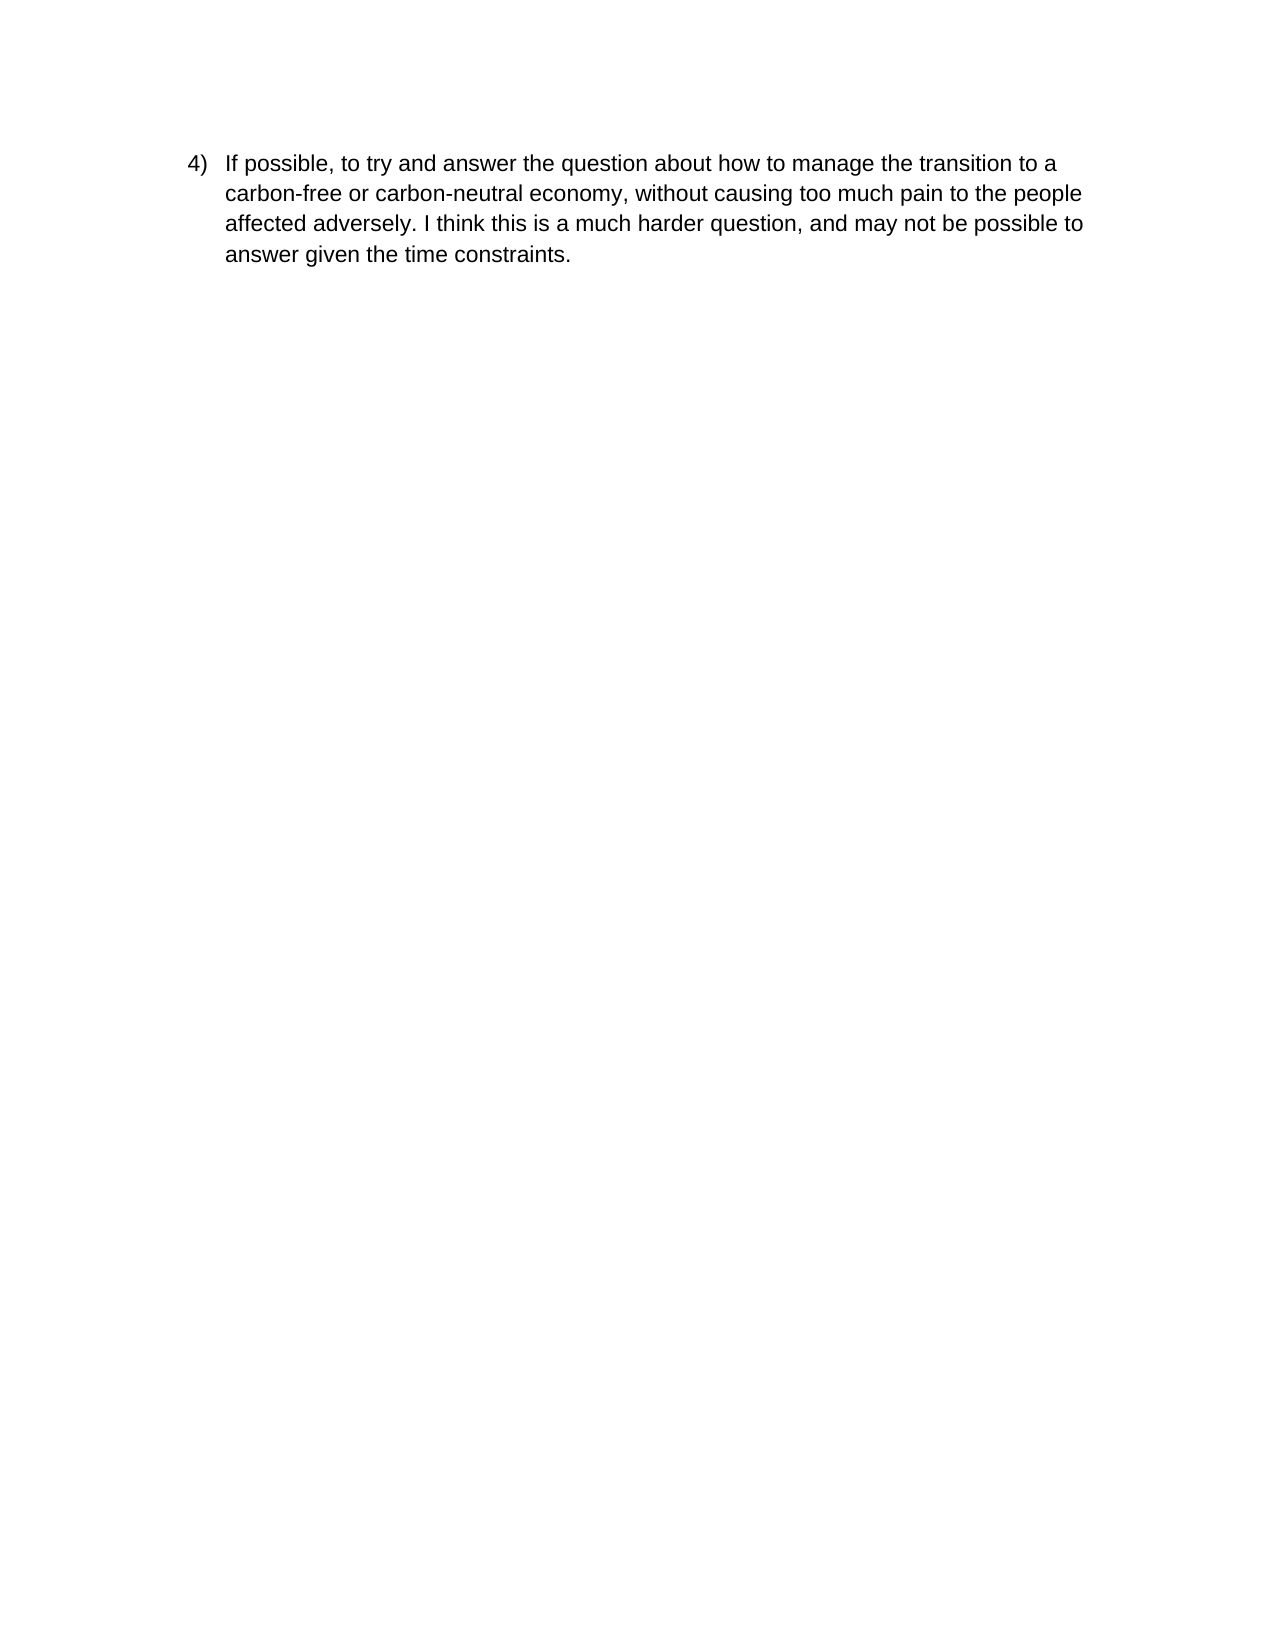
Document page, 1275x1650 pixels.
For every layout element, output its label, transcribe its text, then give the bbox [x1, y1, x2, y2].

list If possible, to try and answer the question about how to manage the transition to a carbon-free or carbon-neutral economy, without causing too much pain to the people affected adversely. I think this is a much harder question, and may not be possible to answer given the time constraints. [187, 150, 1125, 267]
